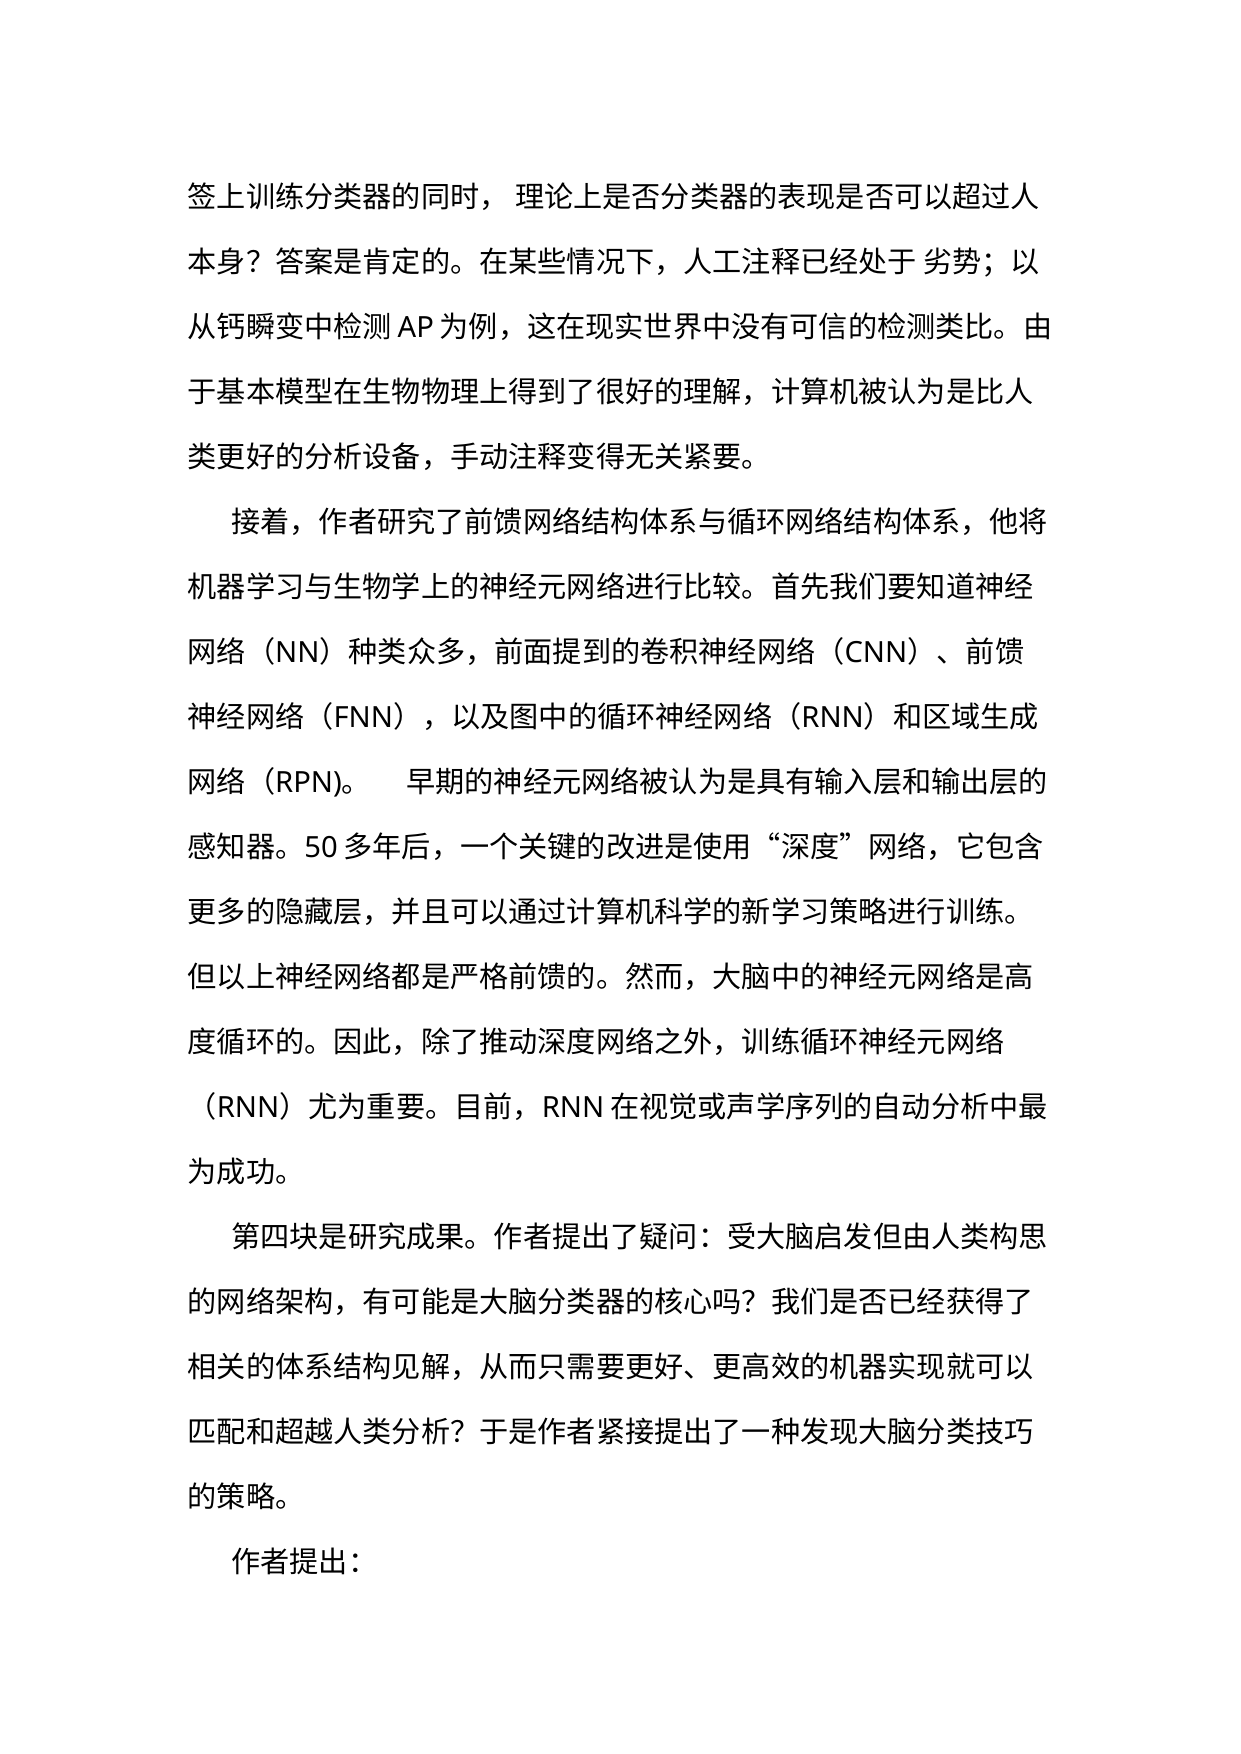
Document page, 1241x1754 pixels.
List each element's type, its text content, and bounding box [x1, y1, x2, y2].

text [187, 162, 1053, 487]
text 作者提出： [187, 1527, 1053, 1592]
text 第四块是研究成果。作者提出了疑问：受大脑启发但由人类构思的网络架构，有可能是大脑分类器的核心吗？我们是否已经获得了相关的体系结构见解，从而只需要更好、更高效的机器实现就可以匹配和超越人类分析？于是作者紧接提出了一种发现大脑分类技巧的策略。 [187, 1202, 1053, 1527]
text 接着，作者研究了前馈网络结构体系与循环网络结构体系，他将机器学习与生物学上的神经元网络进行比较。首先我们要知道神经网络（NN）种类众多，前面提到的卷积神经网络（CNN）、前馈神经网络（FNN），以及图中的循环神经网络（RNN）和区域生成网络（RPN)。 早期的神经元网络被认为是具有输入层和输出层的感知器。50多年后，一个关键的改进是使用“深度”网络，它包含更多的隐藏层，并且可以通过计算机科学的新学习策略进行训练。但以上神经网络都是严格前馈的。然而，大脑中的神经元网络是高度循环的。因此，除了推动深度网络之外，训练循环神经元网络（RNN）尤为重要。目前，RNN在视觉或声学序列的自动分析中最为成功。 [187, 487, 1053, 1202]
